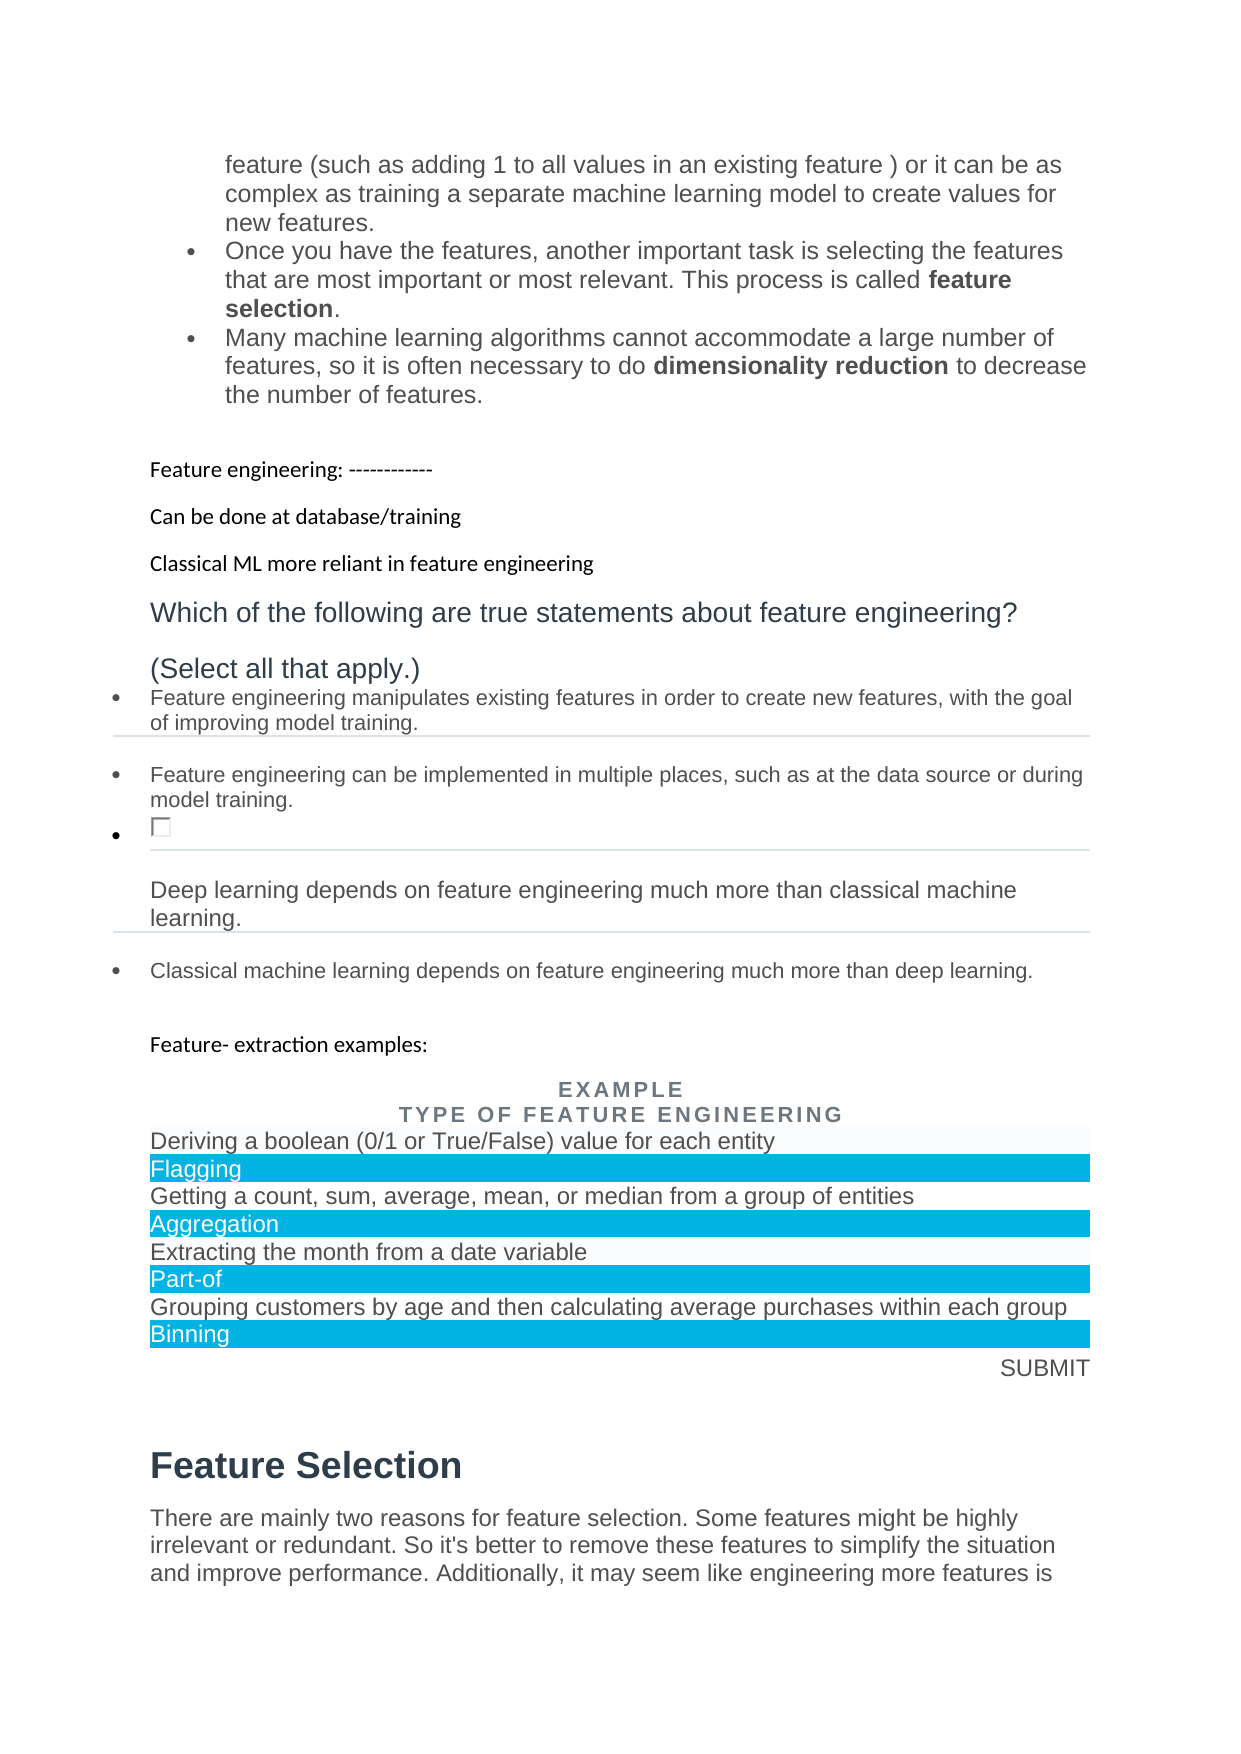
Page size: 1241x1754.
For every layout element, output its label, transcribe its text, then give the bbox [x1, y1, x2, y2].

text Part-of [150, 1265, 1090, 1293]
text (Select all that apply.) [150, 652, 1090, 684]
text Getting a count, sum, average, mean, or median from a group of entities [150, 1182, 1090, 1210]
text Deep learning depends on feature engineering much more than classical machine learning. [150, 851, 1090, 931]
text Feature- extraction examples: [150, 1030, 1090, 1058]
list Feature engineering manipulates existing features in order to create new features, with the goal of improving model training. [112, 684, 1090, 735]
list Feature engineering can be implemented in multiple places, such as at the data source or during model training. [112, 736, 1090, 812]
text Grouping customers by age and then calculating average purchases within each group [150, 1293, 1090, 1320]
list Classical machine learning depends on feature engineering much more than deep learning. [112, 932, 1090, 983]
text Deriving a boolean (0/1 or True/False) value for each entity [150, 1127, 1090, 1154]
text EXAMPLE [150, 1077, 1090, 1102]
text TYPE OF FEATURE ENGINEERING [150, 1102, 1090, 1127]
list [187, 150, 1090, 236]
text Feature Selection [150, 1444, 1090, 1487]
text Can be done at database/training [150, 502, 1090, 531]
text Which of the following are true statements about feature engineering? [150, 596, 1090, 629]
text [150, 1503, 1090, 1586]
text SUBMIT [150, 1348, 1090, 1381]
text Aggregation [150, 1210, 1090, 1237]
text Classical ML more reliant in feature engineering [150, 549, 1090, 577]
list Many machine learning algorithms cannot accommodate a large number of features, so it is often necessary to do dimensionality reduction to decrease the number of features. [187, 322, 1090, 409]
text Flagging [150, 1154, 1090, 1182]
list Once you have the features, another important task is selecting the features that are most important or most relevant. This process is called feature selection. [187, 236, 1090, 322]
text Feature engineering: ------------ [150, 456, 1090, 484]
text Extracting the month from a date variable [150, 1237, 1090, 1265]
text Binning [150, 1320, 1090, 1348]
